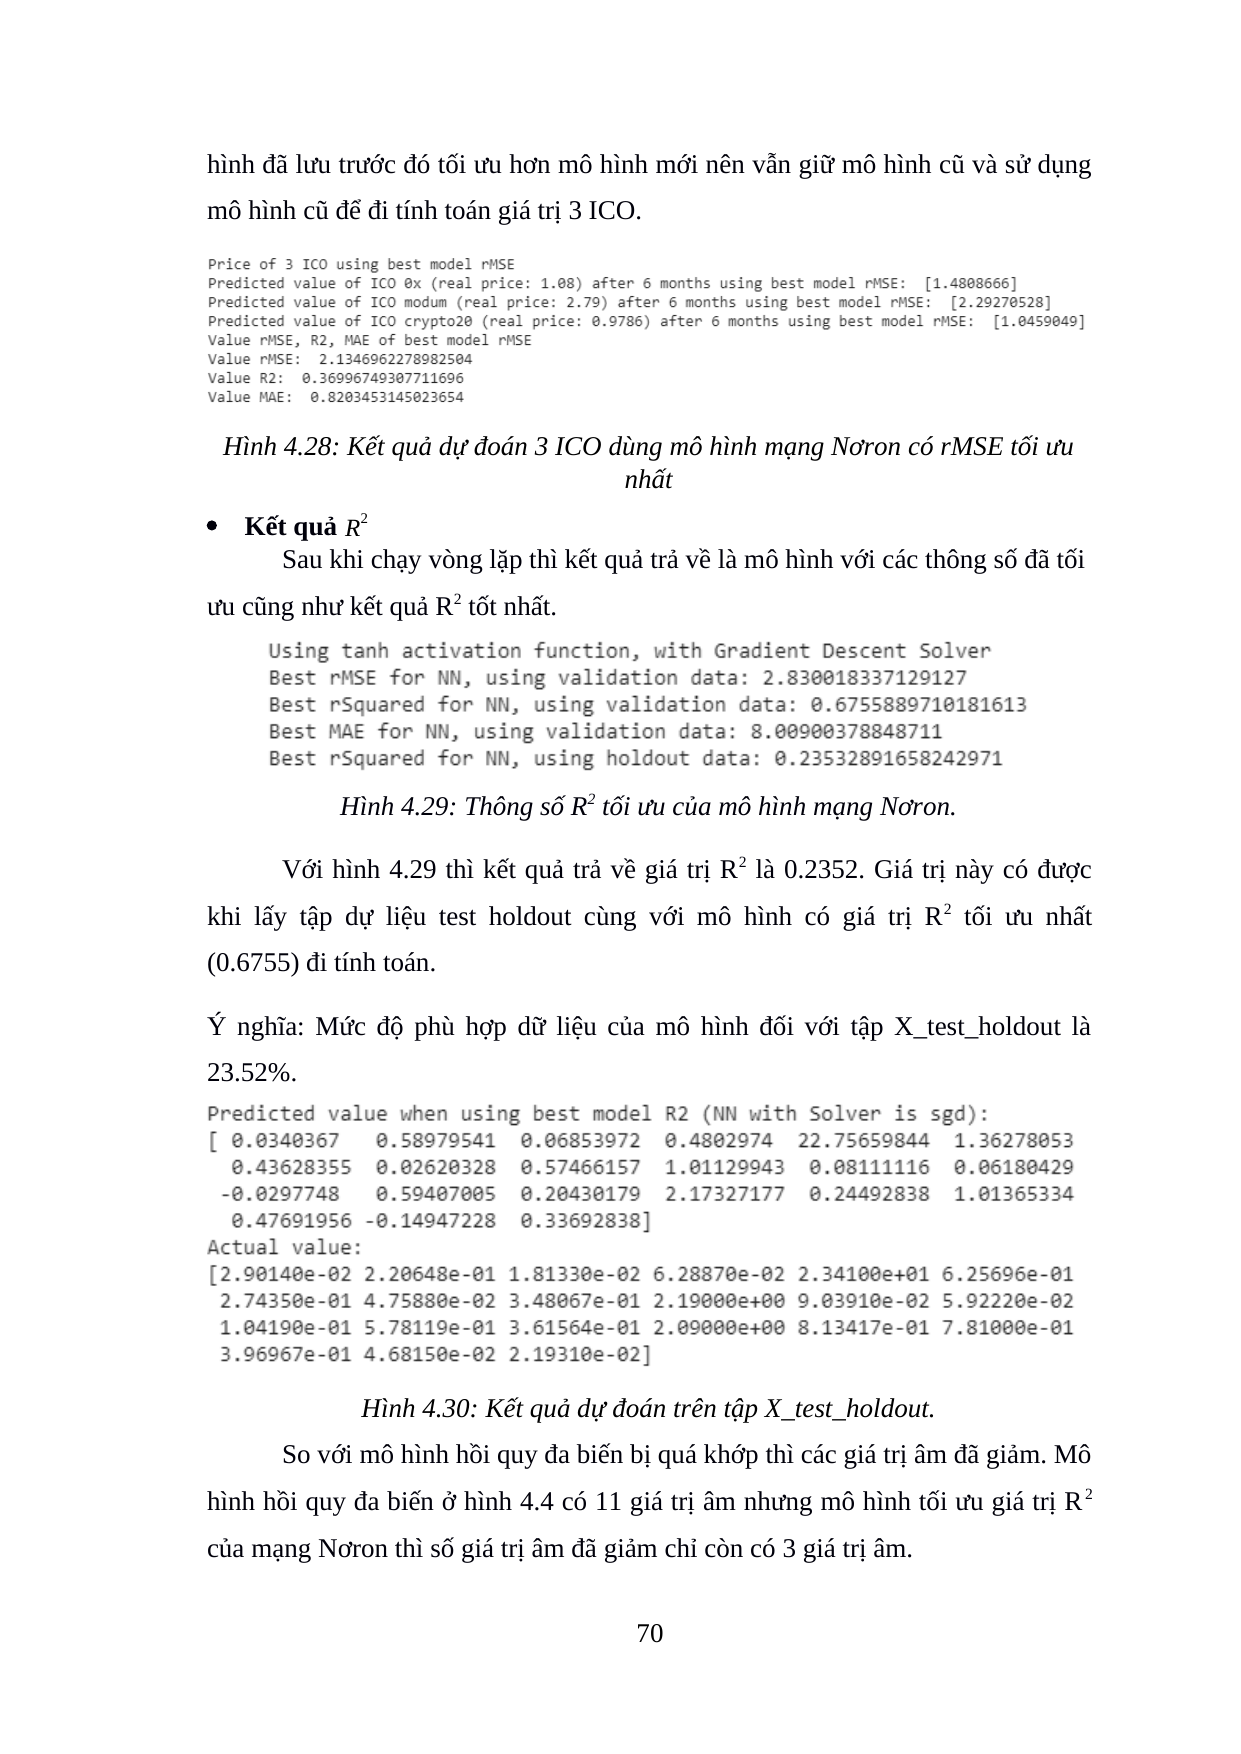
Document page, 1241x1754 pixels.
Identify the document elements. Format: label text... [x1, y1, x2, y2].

picture [206, 257, 1093, 411]
list Kết quả [207, 509, 1092, 541]
picture [266, 636, 1034, 775]
picture [206, 1103, 1082, 1374]
subtitle Hình 4.30: Kết quả dự đoán trên tập X_test_holdout. [207, 1392, 1092, 1423]
text Với hình 4.29 thì kết quả trả về giá trị R2 là 0.2352. Giá trị này có được khi lấy tập dự liệu test holdout cùng với mô hình có giá trị R2 tối ưu nhất (0.6755) đi tính toán. [207, 853, 1092, 977]
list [207, 148, 1092, 226]
list So với mô hình hồi quy đa biến bị quá khớp thì các giá trị âm đã giảm. Mô hình hồi quy đa biến ở hình 4.4 có 11 giá trị âm nhưng mô hình tối ưu giá trị R2 của mạng Nơron thì số giá trị âm đã giảm chỉ còn có 3 giá trị âm. [207, 1438, 1092, 1563]
list Hình 4.29: Thông số R2 tối ưu của mô hình mạng Nơron. [207, 790, 1092, 821]
text Ý nghĩa: Mức độ phù hợp dữ liệu của mô hình đối với tập X_test_holdout là 23.52%. [207, 1010, 1092, 1087]
subtitle Hình 4.28: Kết quả dự đoán 3 ICO dùng mô hình mạng Nơron có rMSE tối ưu nhất [207, 430, 1092, 495]
list Sau khi chạy vòng lặp thì kết quả trả về là mô hình với các thông số đã tối ưu cũng như kết quả R2 tốt nhất. [207, 543, 1092, 621]
